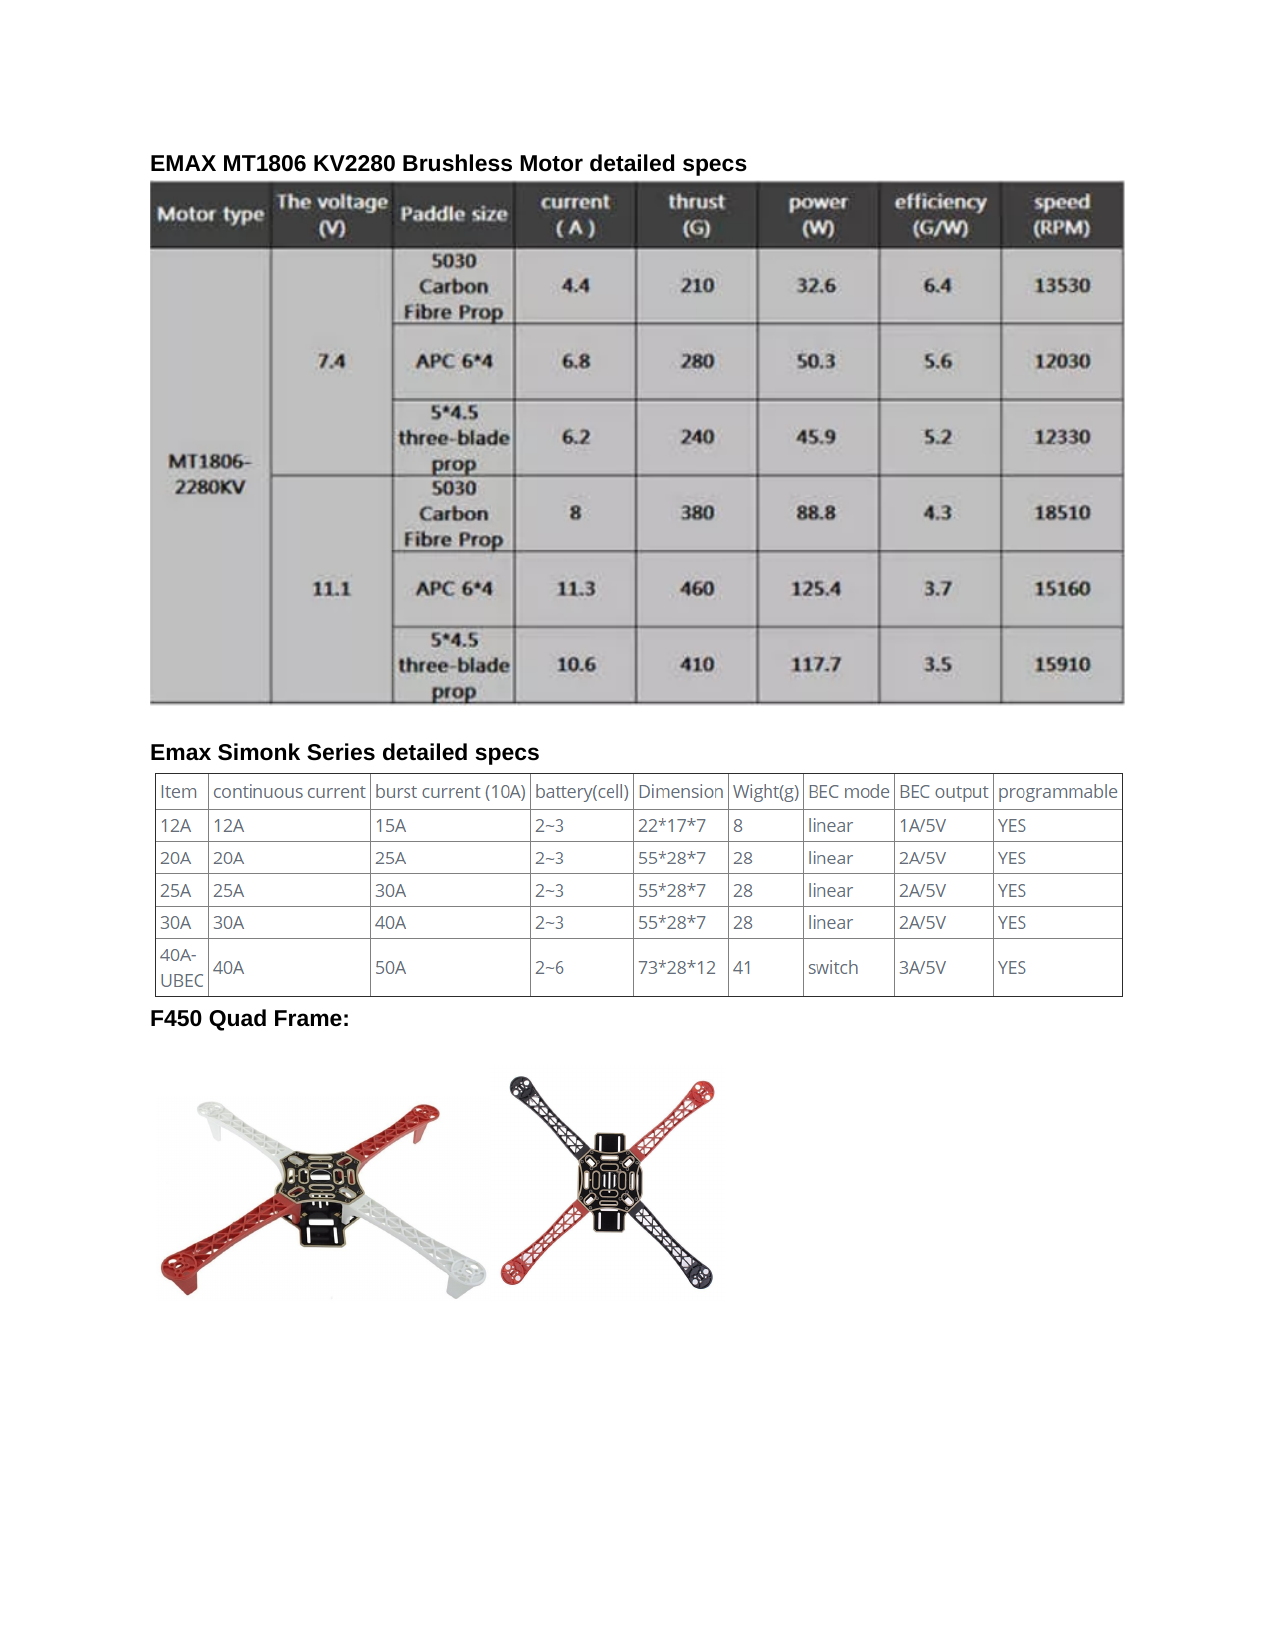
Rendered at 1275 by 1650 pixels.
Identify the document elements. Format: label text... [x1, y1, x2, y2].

picture [156, 1065, 726, 1301]
text EMAX MT1806 KV2280 Brushless Motor detailed specs [150, 150, 1125, 176]
text Emax Simonk Series detailed specs [150, 739, 1125, 766]
picture [150, 180, 1125, 706]
text F450 Quad Frame: [150, 1004, 1125, 1031]
picture [150, 769, 1125, 1001]
